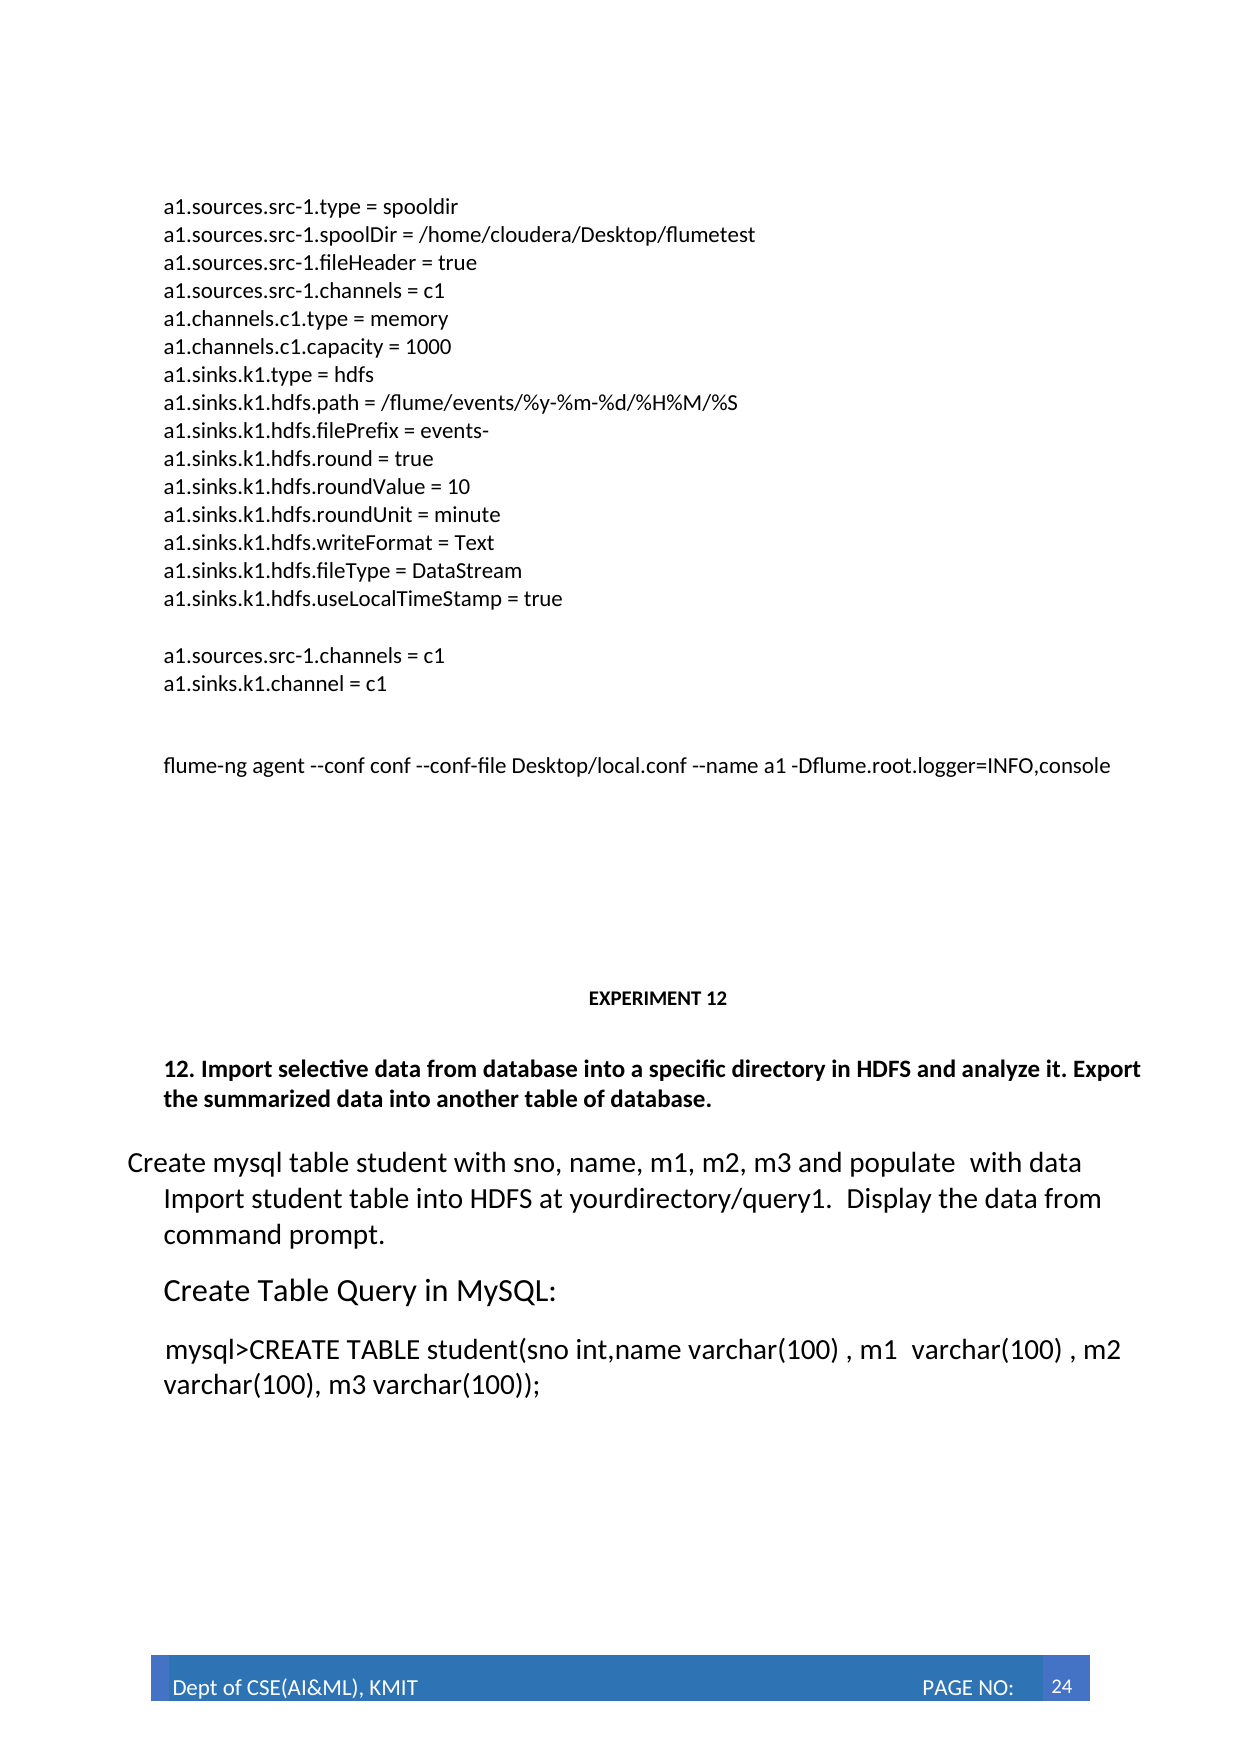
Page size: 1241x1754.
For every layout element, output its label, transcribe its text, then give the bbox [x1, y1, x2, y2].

text flume-ng agent --conf conf --conf-file Desktop/local.conf --name a1 -Dflume.root.logger=INFO,console [163, 751, 1153, 779]
text Create Table Query in MySQL: [163, 1269, 1153, 1309]
text a1.sources.src-1.channels = c1 [163, 276, 1153, 304]
text a1.sinks.k1.hdfs.filePrefix = events- [163, 416, 1153, 444]
text a1.sources.src-1.type = spooldir [163, 192, 1153, 220]
text a1.sinks.k1.hdfs.useLocalTimeStamp = true [163, 584, 1153, 612]
text mysql>CREATE TABLE student(sno int,name varchar(100) , m1 varchar(100) , m2 varchar(100), m3 varchar(100)); [163, 1331, 1153, 1402]
text a1.sinks.k1.hdfs.round = true [163, 444, 1153, 472]
text a1.sinks.k1.type = hdfs [163, 360, 1153, 388]
text a1.sinks.k1.hdfs.fileType = DataStream [163, 556, 1153, 584]
text a1.sources.src-1.spoolDir = /home/cloudera/Desktop/flumetest [163, 220, 1153, 248]
text Create mysql table student with sno, name, m1, m2, m3 and populate with data Import student table into HDFS at yourdirectory/query1. Display the data from command prompt. [127, 1144, 1153, 1251]
subtitle EXPERIMENT 12 [163, 985, 1153, 1011]
text a1.sources.src-1.fileHeader = true [163, 248, 1153, 276]
text a1.channels.c1.type = memory [163, 304, 1153, 332]
text 12. Import selective data from database into a specific directory in HDFS and analyze it. Export the summarized data into another table of database. [163, 1053, 1153, 1114]
text a1.sinks.k1.channel = c1 [163, 669, 1153, 697]
text a1.sinks.k1.hdfs.path = /flume/events/%y-%m-%d/%H%M/%S [163, 388, 1153, 416]
text a1.channels.c1.capacity = 1000 [163, 332, 1153, 360]
text a1.sinks.k1.hdfs.roundUnit = minute [163, 500, 1153, 528]
text a1.sources.src-1.channels = c1 [163, 641, 1153, 669]
text a1.sinks.k1.hdfs.writeFormat = Text [163, 528, 1153, 556]
text a1.sinks.k1.hdfs.roundValue = 10 [163, 472, 1153, 500]
